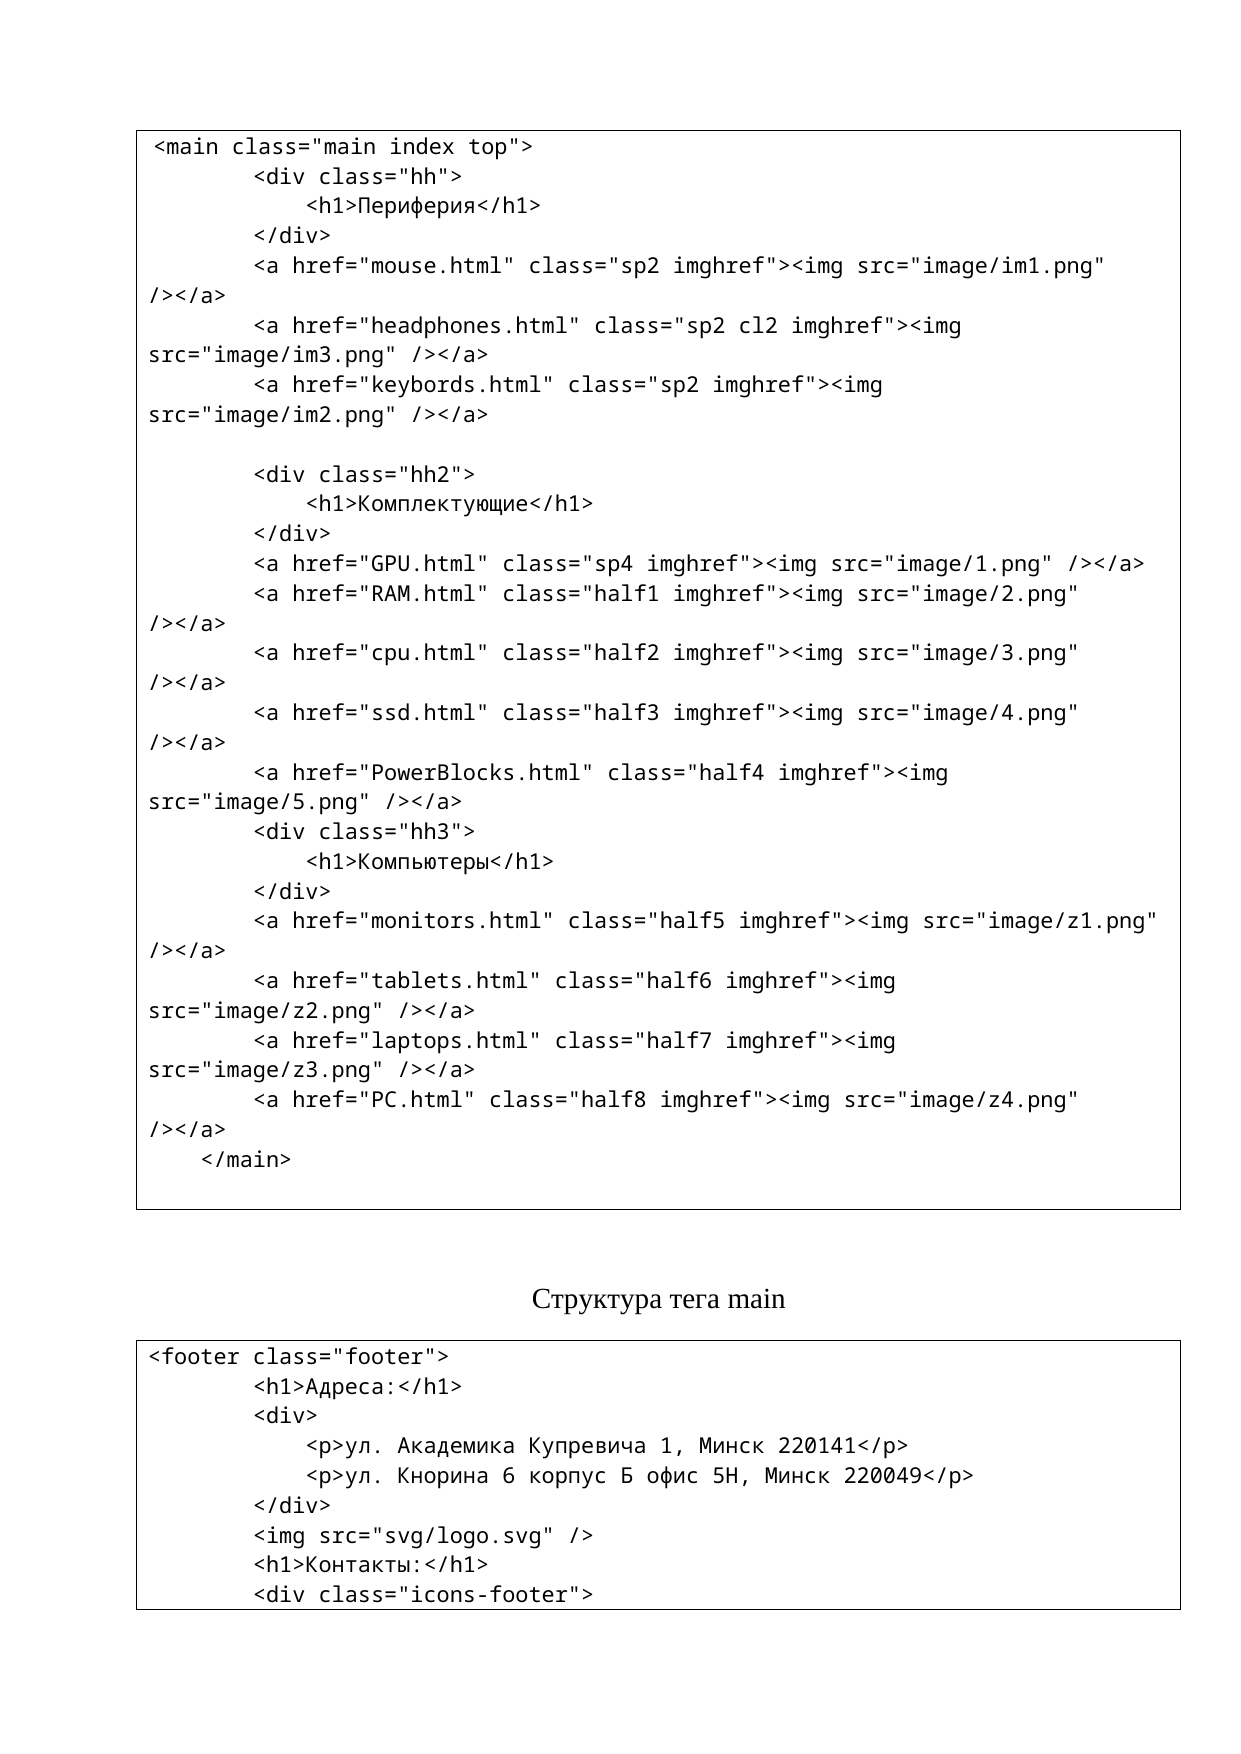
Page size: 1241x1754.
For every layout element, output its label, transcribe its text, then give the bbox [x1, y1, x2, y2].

table_header <main class="main index top"> <div class="hh"> <h1>Периферия</h1> </div> <a href="mouse.html" class="sp2 imghref"><img src="image/im1.png" /></a> <a href="headphones.html" class="sp2 cl2 imghref"><img src="image/im3.png" /></a> <a href="keybords.html" class="sp2 imghref"><img src="image/im2.png" /></a> <div class="hh2"> <h1>Комплектующие</h1> </div> <a href="GPU.html" class="sp4 imghref"><img src="image/1.png" /></a> <a href="RAM.html" class="half1 imghref"><img src="image/2.png" /></a> <a href="cpu.html" class="half2 imghref"><img src="image/3.png" /></a> <a href="ssd.html" class="half3 imghref"><img src="image/4.png" /></a> <a href="PowerBlocks.html" class="half4 imghref"><img src="image/5.png" /></a> <div class="hh3"> <h1>Компьютеры</h1> </div> <a href="monitors.html" class="half5 imghref"><img src="image/z1.png" /></a> <a href="tablets.html" class="half6 imghref"><img src="image/z2.png" /></a> <a href="laptops.html" class="half7 imghref"><img src="image/z3.png" /></a> <a href="PC.html" class="half8 imghref"><img src="image/z4.png" /></a> </main> [137, 131, 1180, 1209]
text Структура тега main [62, 1281, 1181, 1315]
